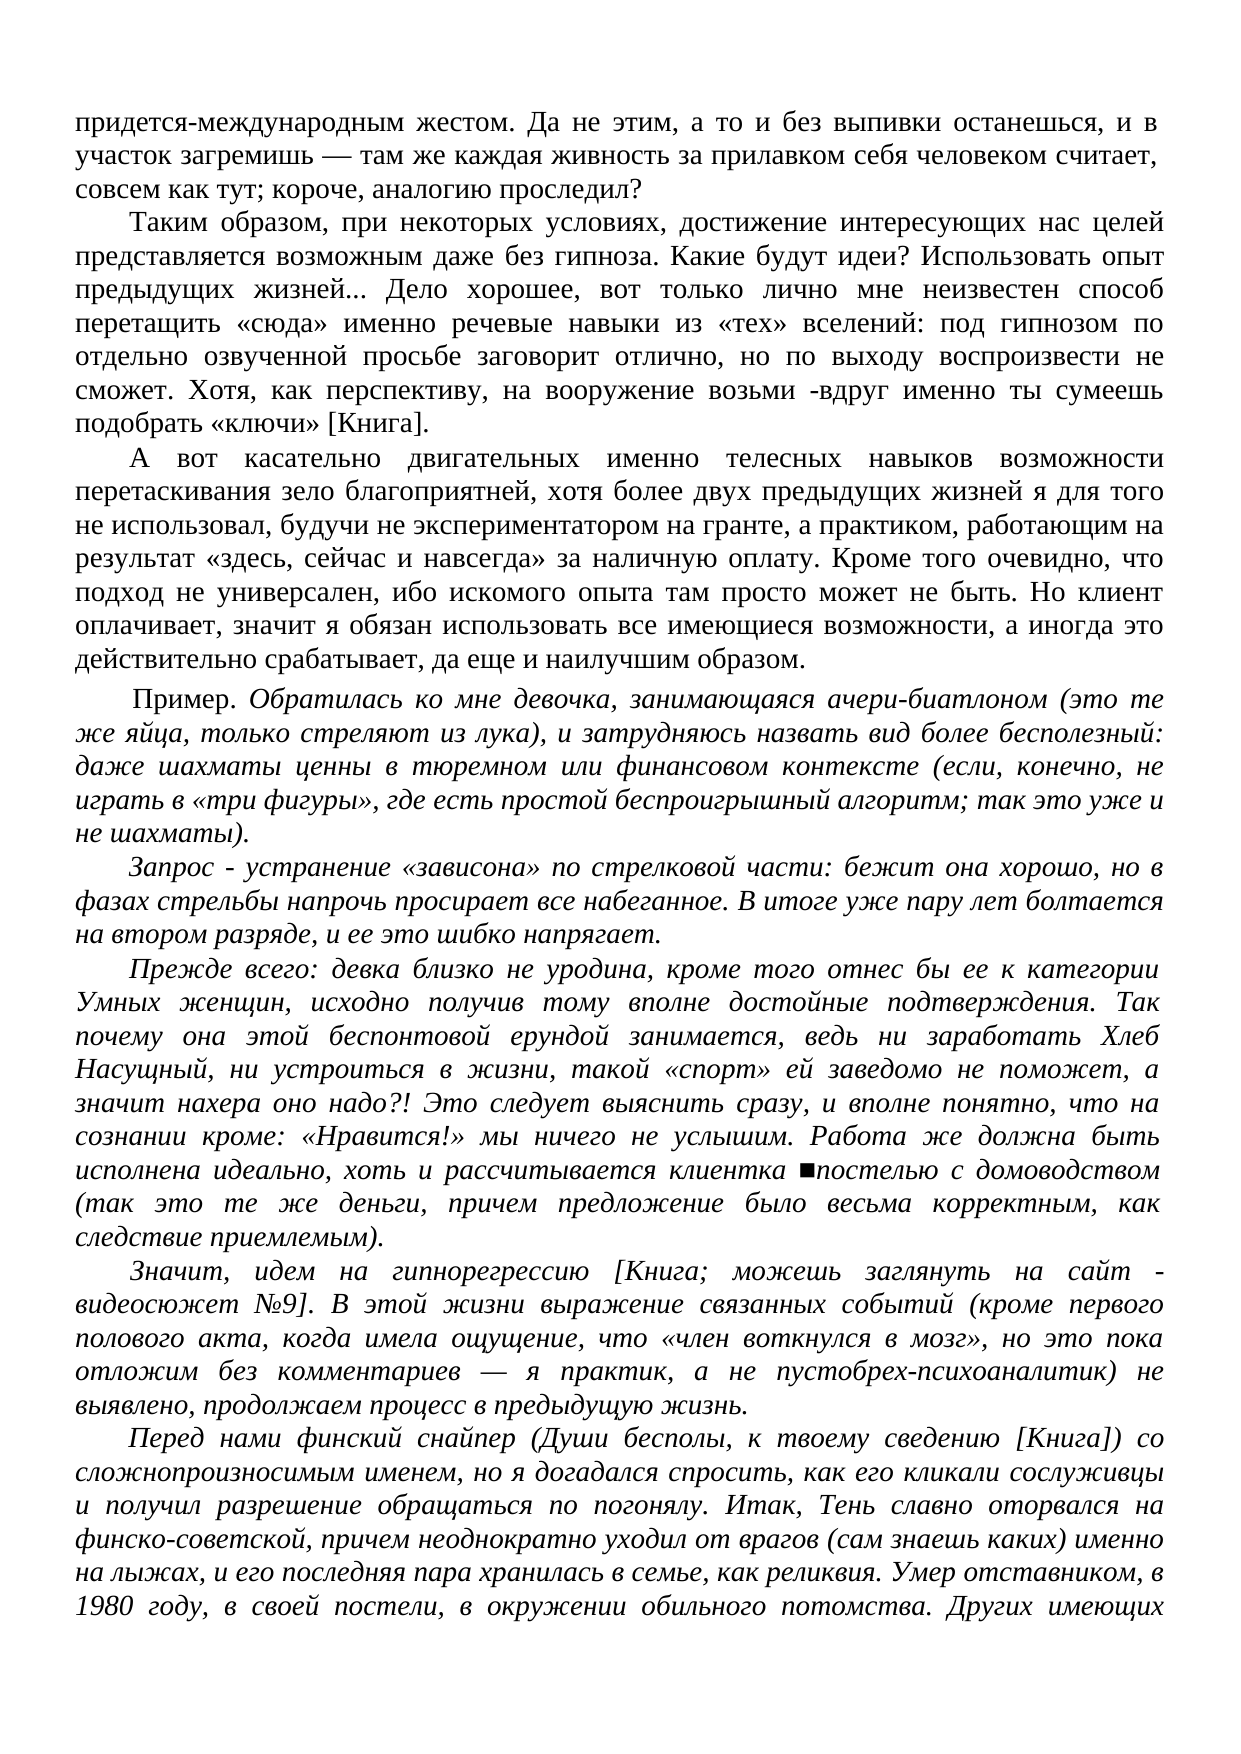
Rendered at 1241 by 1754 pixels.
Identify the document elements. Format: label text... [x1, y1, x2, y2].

text Пример. Обратилась ко мне девочка, занимающаяся ачери-биатлоном (это те же яйца, только стреляют из лука), и затрудняюсь назвать вид более бесполезный: даже шахматы ценны в тюремном или финансовом контексте (если, конечно, не играть в «три фигуры», где есть простой беспроигрышный алгоритм; так это уже и не шахматы). [75, 681, 1165, 849]
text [75, 1420, 1165, 1622]
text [75, 104, 1159, 204]
text А вот касательно двигательных именно телесных навыков возможности перетаскивания зело благоприятней, хотя более двух предыдущих жизней я для того не использовал, будучи не экспериментатором на гранте, а практиком, работающим на результат «здесь, сейчас и навсегда» за наличную оплату. Кроме того очевидно, что подход не универсален, ибо искомого опыта там просто может не быть. Но клиент оплачивает, значит я обязан использовать все имеющиеся возможности, а иногда это действительно срабатывает, да еще и наилучшим образом. [75, 440, 1165, 674]
text Запрос - устранение «зависона» по стрелковой части: бежит она хорошо, но в фазах стрельбы напрочь просирает все набеганное. В итоге уже пару лет болтается на втором разряде, и ее это шибко напрягает. [75, 849, 1165, 950]
text Таким образом, при некоторых условиях, достижение интересующих нас целей представляется возможным даже без гипноза. Какие будут идеи? Использовать опыт предыдущих жизней... Дело хорошее, вот только лично мне неизвестен способ перетащить «сюда» именно речевые навыки из «тех» вселений: под гипнозом по отдельно озвученной просьбе заговорит отлично, но по выходу воспроизвести не сможет. Хотя, как перспективу, на вооружение возьми -вдруг именно ты сумеешь подобрать «ключи» [Книга]. [75, 204, 1165, 439]
text Значит, идем на гипнорегрессию [Книга; можешь заглянуть на сайт - видеосюжет №9]. В этой жизни выражение связанных событий (кроме первого полового акта, когда имела ощущение, что «член воткнулся в мозг», но это пока отложим без комментариев — я практик, а не пустобрех-психоаналитик) не выявлено, продолжаем процесс в предыдущую жизнь. [75, 1253, 1165, 1420]
text Прежде всего: девка близко не уродина, кроме того отнес бы ее к категории Умных женщин, исходно получив тому вполне достойные подтверждения. Так почему она этой беспонтовой ерундой занимается, ведь ни заработать Хлеб Насущный, ни устроиться в жизни, такой «спорт» ей заведомо не поможет, а значит нахера оно надо?! Это следует выяснить сразу, и вполне понятно, что на сознании кроме: «Нравится!» мы ничего не услышим. Работа же должна быть исполнена идеально, хоть и рассчитывается клиентка ■постелью с домоводством (так это те же деньги, причем предложение было весьма корректным, как следствие приемлемым). [75, 951, 1161, 1253]
